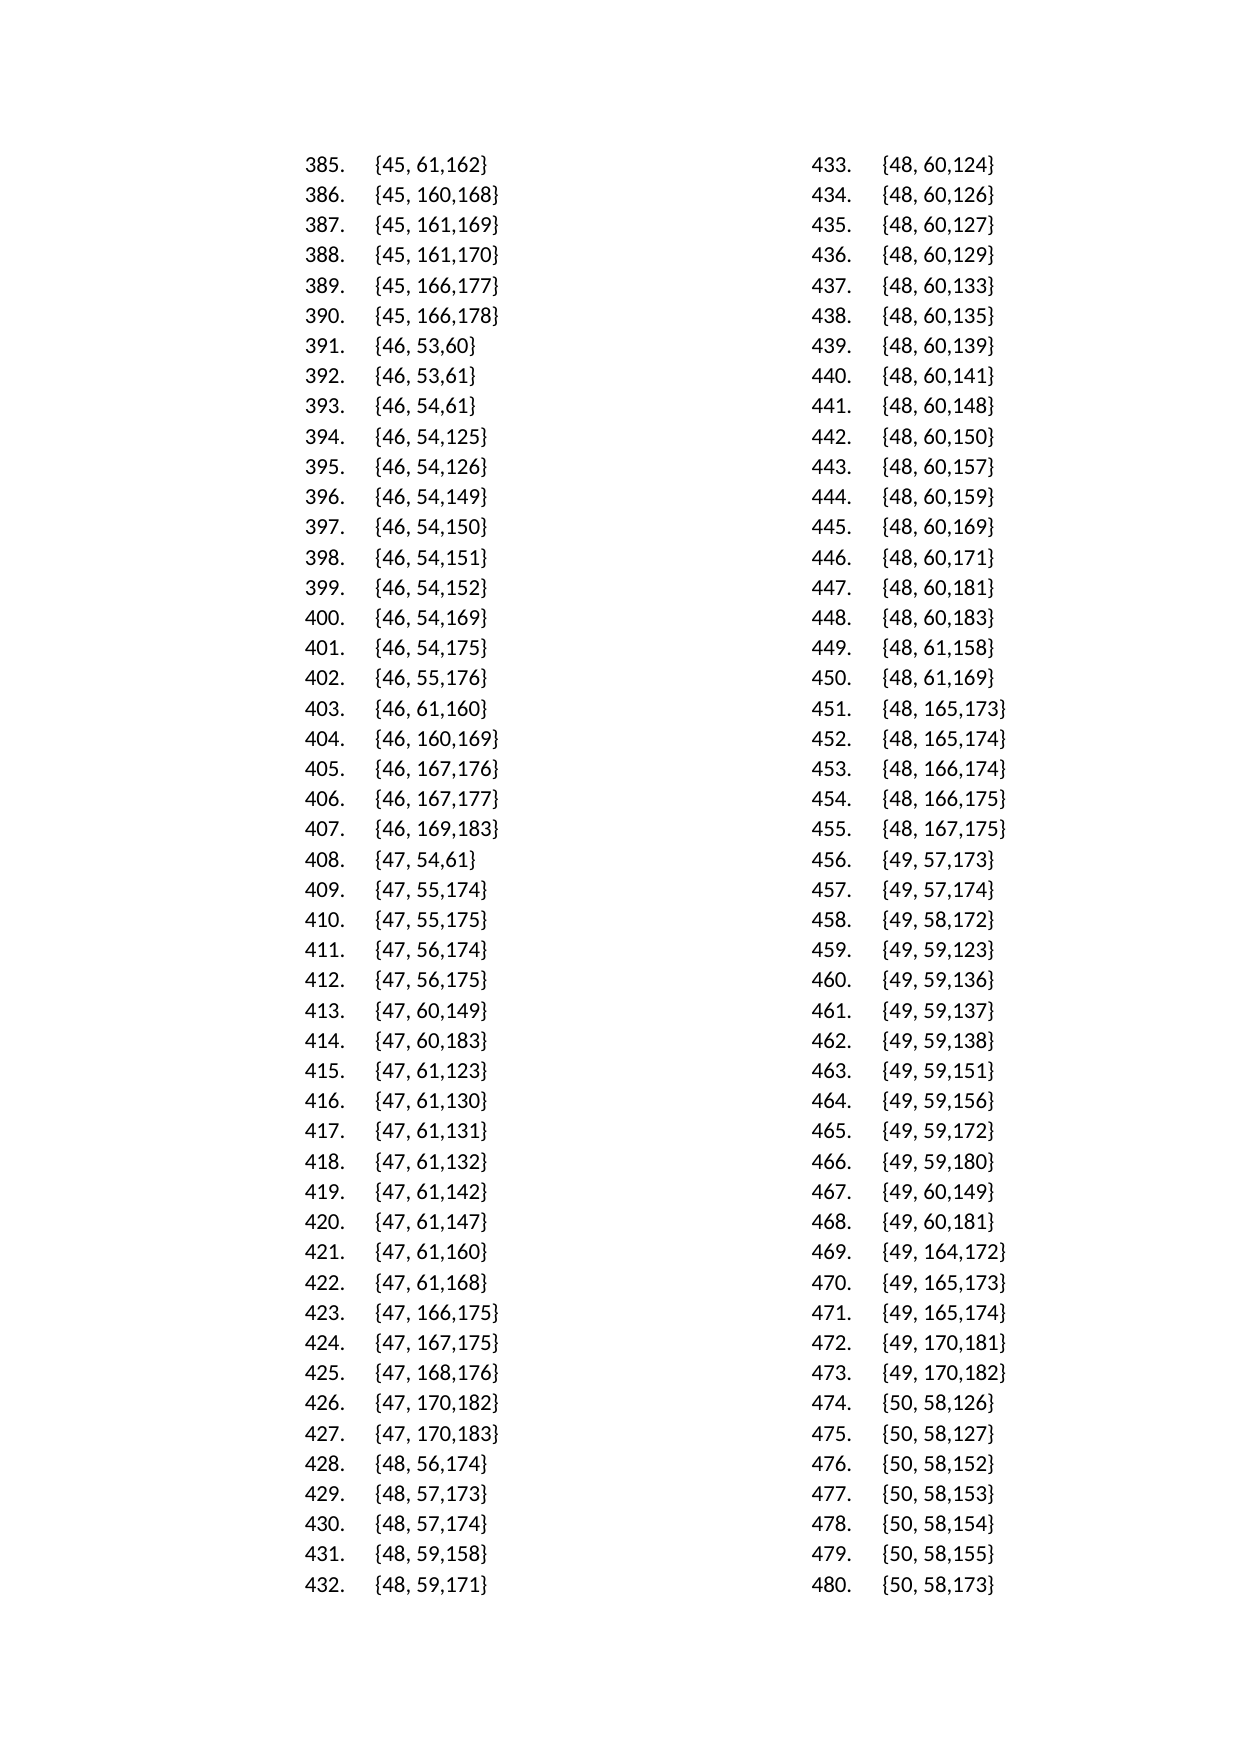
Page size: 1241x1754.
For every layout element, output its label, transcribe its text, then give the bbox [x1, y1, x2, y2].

list {48, 60,133} [811, 271, 1090, 299]
list {47, 61,168} [304, 1268, 583, 1296]
list {47, 166,175} [304, 1298, 583, 1326]
list {49, 170,181} [811, 1328, 1090, 1356]
list {45, 160,168} [304, 180, 583, 208]
list {47, 55,175} [304, 905, 583, 933]
list {47, 56,174} [304, 935, 583, 963]
list {49, 165,173} [811, 1268, 1090, 1296]
list {49, 59,172} [811, 1117, 1090, 1145]
list {48, 61,158} [811, 633, 1090, 661]
list {45, 161,169} [304, 210, 583, 238]
list {46, 167,177} [304, 784, 583, 812]
list {48, 60,141} [811, 361, 1090, 389]
list {47, 61,142} [304, 1177, 583, 1205]
list {48, 165,173} [811, 694, 1090, 722]
list {46, 54,175} [304, 633, 583, 661]
list {46, 54,169} [304, 603, 583, 631]
list {49, 57,174} [811, 875, 1090, 903]
list {47, 56,175} [304, 966, 583, 994]
list {49, 59,138} [811, 1026, 1090, 1054]
list {48, 60,181} [811, 573, 1090, 601]
list {48, 165,174} [811, 724, 1090, 752]
list {50, 58,152} [811, 1449, 1090, 1477]
list {50, 58,154} [811, 1509, 1090, 1537]
list {48, 60,150} [811, 422, 1090, 450]
list {49, 59,180} [811, 1147, 1090, 1175]
list {48, 60,183} [811, 603, 1090, 631]
list {48, 56,174} [304, 1449, 583, 1477]
list {47, 61,130} [304, 1086, 583, 1114]
list {49, 59,123} [811, 935, 1090, 963]
list {47, 170,182} [304, 1388, 583, 1417]
list {46, 169,183} [304, 814, 583, 843]
list {47, 61,147} [304, 1207, 583, 1235]
list {49, 58,172} [811, 905, 1090, 933]
list {49, 60,181} [811, 1207, 1090, 1235]
list {48, 167,175} [811, 814, 1090, 843]
list {47, 55,174} [304, 875, 583, 903]
list {48, 60,126} [811, 180, 1090, 208]
list {48, 60,157} [811, 452, 1090, 480]
list {47, 61,131} [304, 1117, 583, 1145]
list {49, 170,182} [811, 1358, 1090, 1386]
list {47, 170,183} [304, 1419, 583, 1447]
list {46, 55,176} [304, 663, 583, 692]
list {45, 166,177} [304, 271, 583, 299]
list {46, 61,160} [304, 694, 583, 722]
list {49, 164,172} [811, 1237, 1090, 1266]
list {47, 61,132} [304, 1147, 583, 1175]
list {48, 57,174} [304, 1509, 583, 1537]
list {49, 59,156} [811, 1086, 1090, 1114]
list {48, 59,158} [304, 1539, 583, 1568]
list {48, 60,169} [811, 512, 1090, 541]
list {47, 167,175} [304, 1328, 583, 1356]
list {50, 58,127} [811, 1419, 1090, 1447]
list {45, 161,170} [304, 241, 583, 269]
list {49, 57,173} [811, 845, 1090, 873]
list {46, 53,61} [304, 361, 583, 389]
list {49, 165,174} [811, 1298, 1090, 1326]
list {48, 59,171} [304, 1570, 583, 1598]
list {47, 60,183} [304, 1026, 583, 1054]
list {50, 58,155} [811, 1539, 1090, 1568]
list {48, 61,169} [811, 663, 1090, 692]
list {46, 167,176} [304, 754, 583, 782]
list {47, 168,176} [304, 1358, 583, 1386]
list {46, 54,152} [304, 573, 583, 601]
list {49, 59,136} [811, 966, 1090, 994]
list {47, 61,160} [304, 1237, 583, 1266]
list {47, 60,149} [304, 996, 583, 1024]
list {45, 166,178} [304, 301, 583, 329]
list {48, 57,173} [304, 1479, 583, 1507]
list {48, 60,127} [811, 210, 1090, 238]
list {45, 61,162} [304, 150, 583, 178]
list {46, 54,125} [304, 422, 583, 450]
list {48, 60,124} [811, 150, 1090, 178]
list {49, 59,151} [811, 1056, 1090, 1084]
list {46, 53,60} [304, 331, 583, 359]
list {48, 60,148} [811, 392, 1090, 420]
list {48, 166,174} [811, 754, 1090, 782]
list {47, 54,61} [304, 845, 583, 873]
list {48, 60,129} [811, 241, 1090, 269]
list {50, 58,126} [811, 1388, 1090, 1417]
list {50, 58,173} [811, 1570, 1090, 1598]
list {47, 61,123} [304, 1056, 583, 1084]
list {49, 59,137} [811, 996, 1090, 1024]
list {49, 60,149} [811, 1177, 1090, 1205]
list {46, 54,61} [304, 392, 583, 420]
list {48, 60,159} [811, 482, 1090, 510]
list {48, 60,135} [811, 301, 1090, 329]
list {48, 166,175} [811, 784, 1090, 812]
list {46, 54,149} [304, 482, 583, 510]
list {48, 60,171} [811, 543, 1090, 571]
list {50, 58,153} [811, 1479, 1090, 1507]
list {48, 60,139} [811, 331, 1090, 359]
list {46, 54,150} [304, 512, 583, 541]
list {46, 54,126} [304, 452, 583, 480]
list {46, 54,151} [304, 543, 583, 571]
list {46, 160,169} [304, 724, 583, 752]
